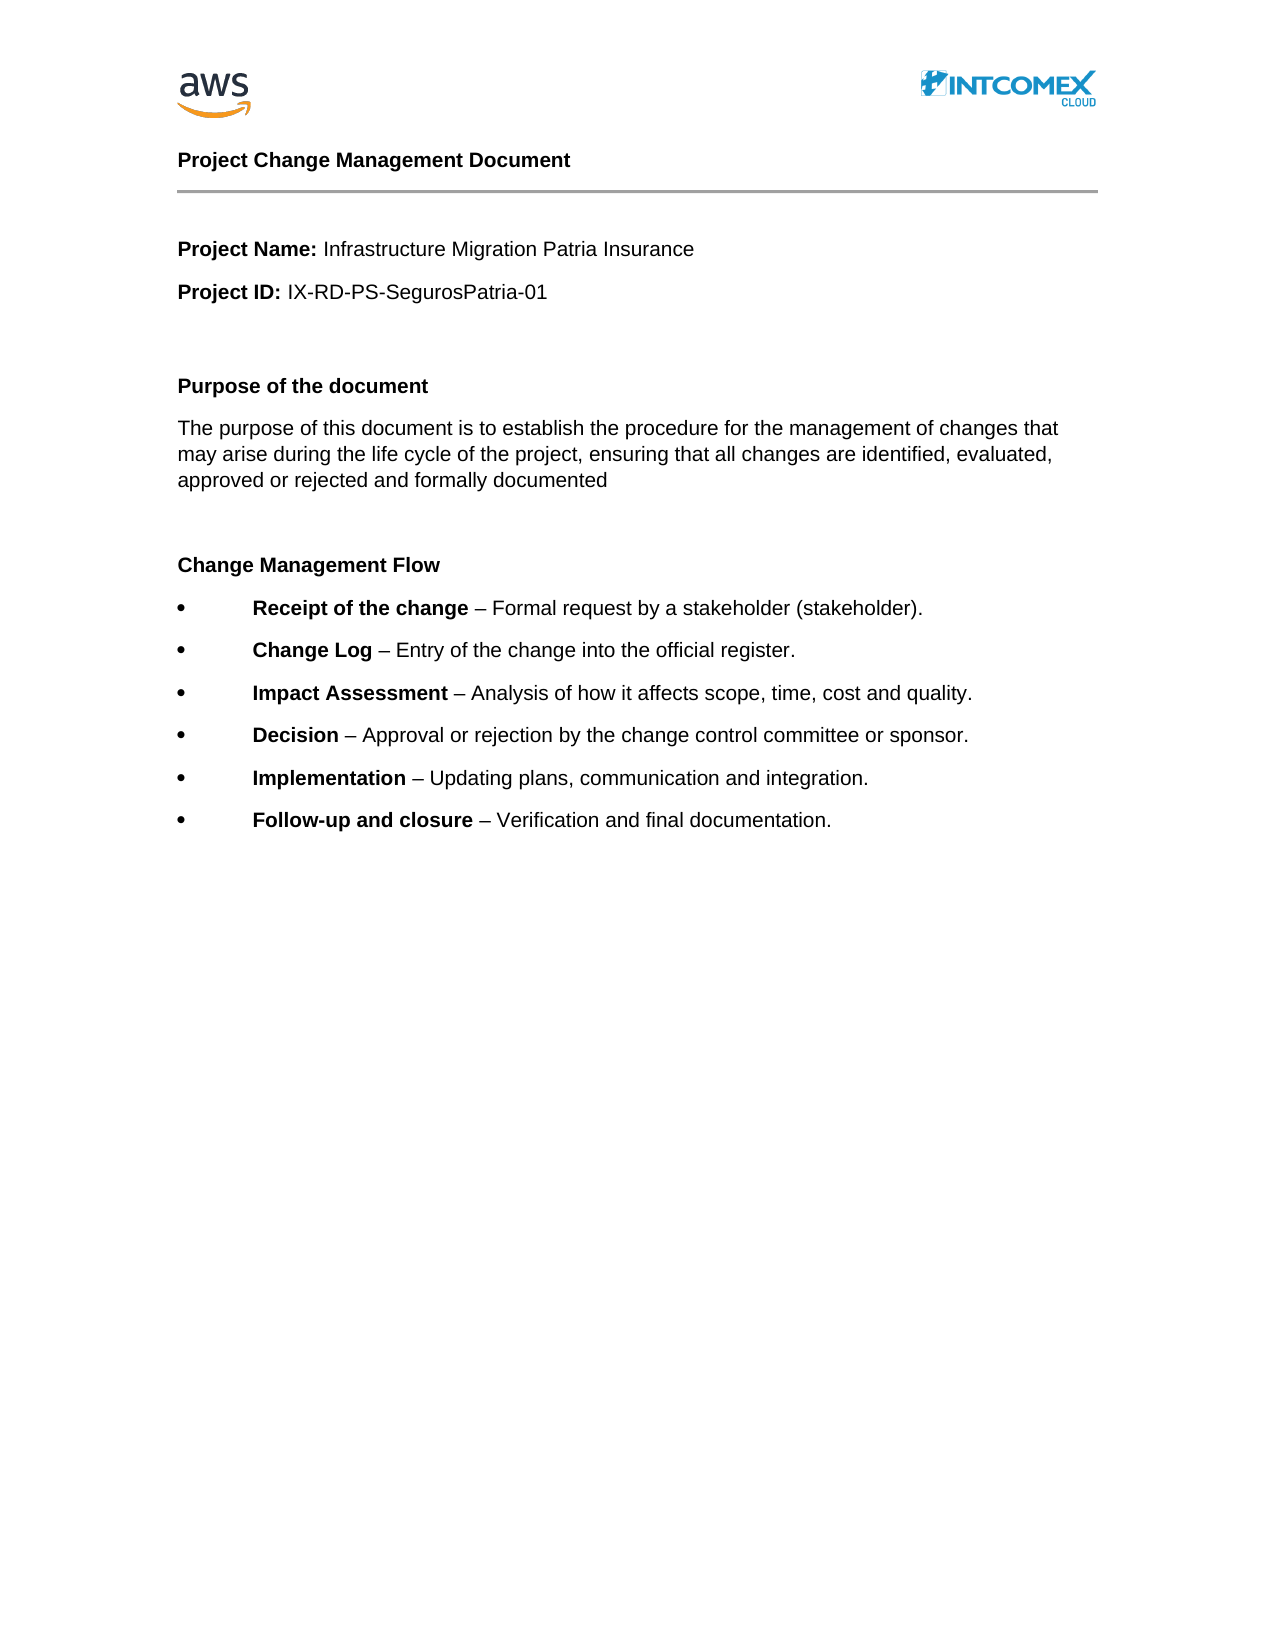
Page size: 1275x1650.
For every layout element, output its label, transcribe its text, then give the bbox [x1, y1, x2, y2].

text The purpose of this document is to establish the procedure for the management of changes that may arise during the life cycle of the project, ensuring that all changes are identified, evaluated, approved or rejected and formally documented [177, 416, 1098, 492]
text Change Management Flow [177, 553, 1098, 577]
list Implementation – Updating plans, communication and integration. [177, 766, 1098, 790]
picture [177, 73, 251, 118]
list Receipt of the change – Formal request by a stakeholder (stakeholder). [177, 595, 1098, 619]
list Impact Assessment – Analysis of how it affects scope, time, cost and quality. [177, 681, 1098, 704]
picture [919, 65, 1098, 112]
text Project ID: IX-RD-PS-SegurosPatria-01 [177, 279, 1098, 303]
list Change Log – Entry of the change into the official register. [177, 638, 1098, 662]
text Project Change Management Document [177, 148, 1098, 172]
list Decision – Approval or rejection by the change control committee or sponsor. [177, 723, 1098, 747]
text Project Name: Infrastructure Migration Patria Insurance [177, 237, 1098, 261]
text Purpose of the document [177, 374, 1098, 398]
list Follow-up and closure – Verification and final documentation. [177, 808, 1098, 832]
